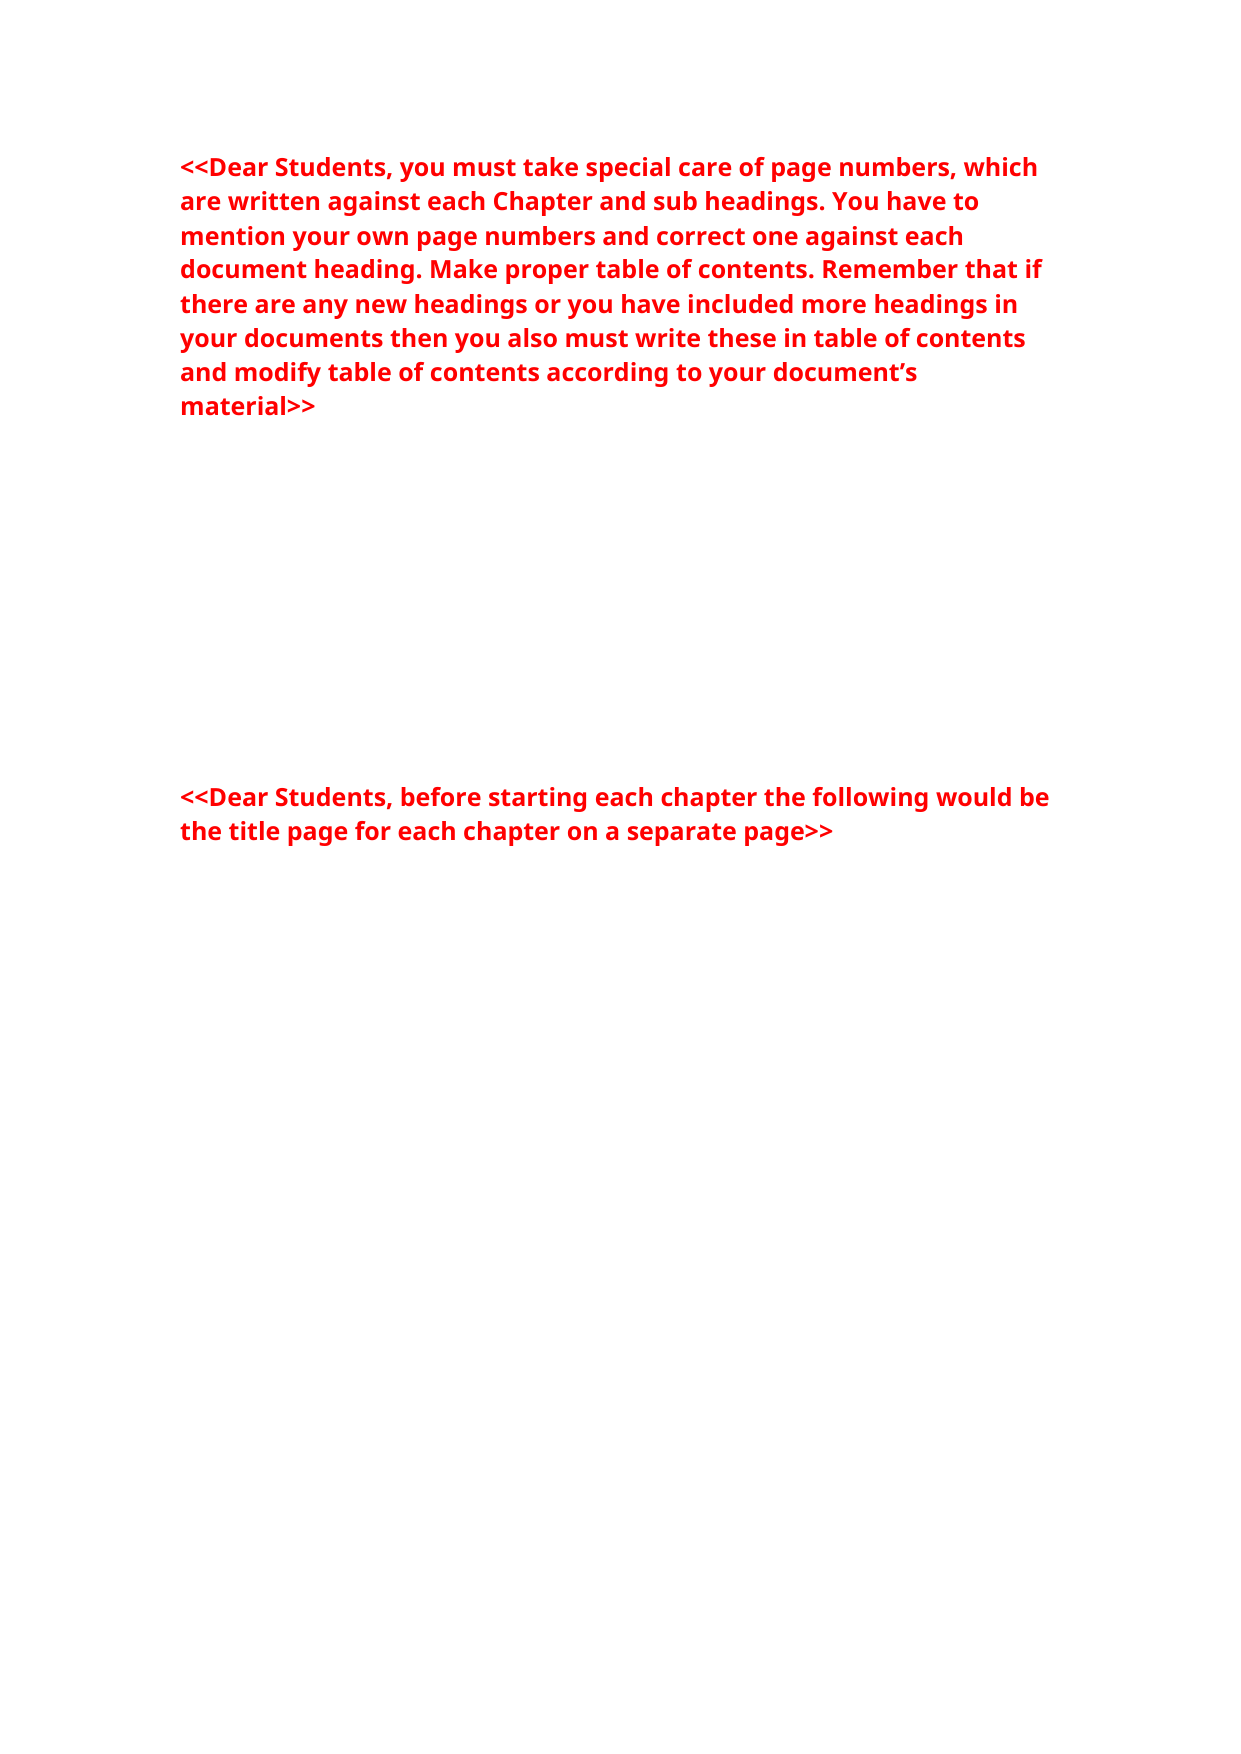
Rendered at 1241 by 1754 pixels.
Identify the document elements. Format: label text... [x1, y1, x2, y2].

text <<Dear Students, you must take special care of page numbers, which are written against each Chapter and sub headings. You have to mention your own page numbers and correct one against each document heading. Make proper table of contents. Remember that if there are any new headings or you have included more headings in your documents then you also must write these in table of contents and modify table of contents according to your document’s material>> [180, 150, 1060, 422]
text <<Dear Students, before starting each chapter the following would be the title page for each chapter on a separate page>> [180, 780, 1060, 848]
